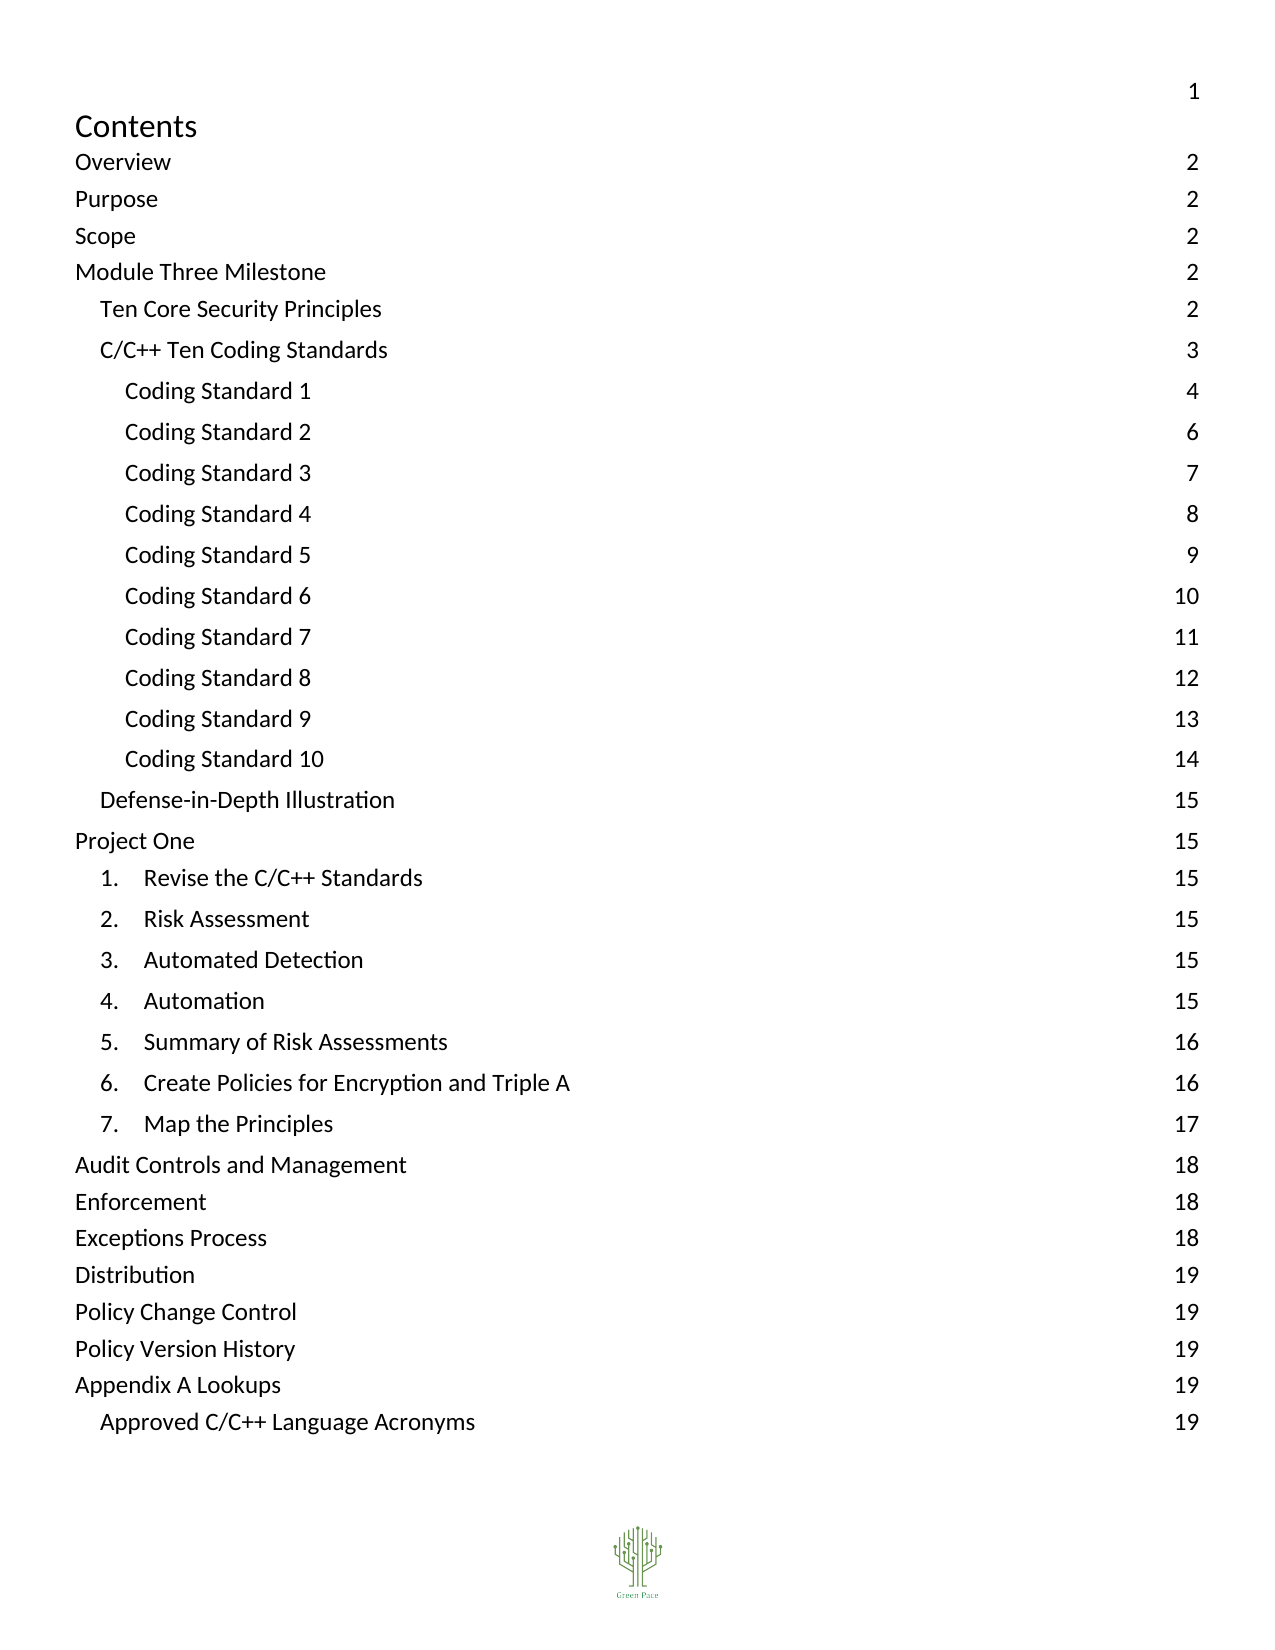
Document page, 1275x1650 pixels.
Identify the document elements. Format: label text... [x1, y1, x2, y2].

subtitle Contents [75, 106, 1200, 146]
picture [605, 1521, 670, 1606]
